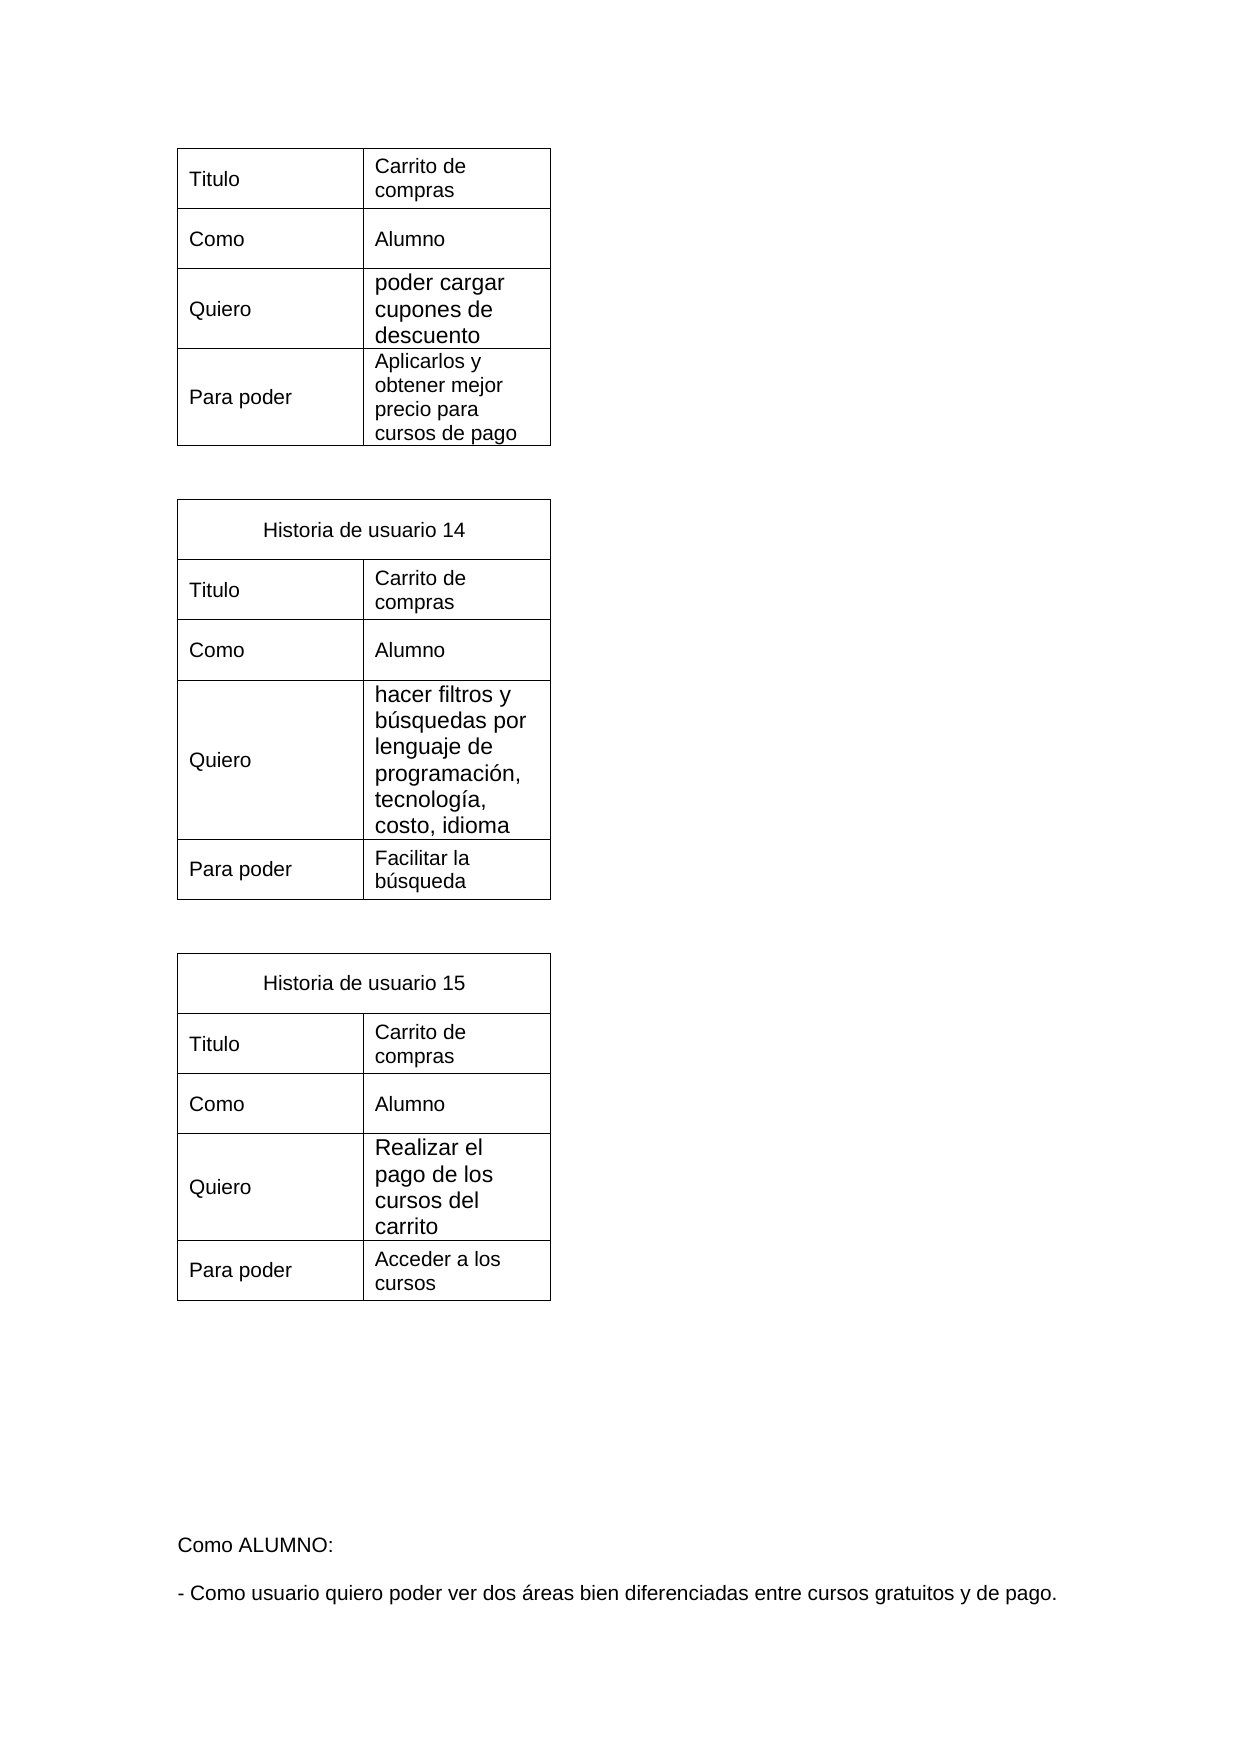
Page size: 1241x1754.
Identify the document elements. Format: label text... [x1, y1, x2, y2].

text - Como usuario quiero poder ver dos áreas bien diferenciadas entre cursos gratuitos y de pago. [177, 1581, 1063, 1605]
table_cell Como [178, 620, 363, 679]
text Como ALUMNO: [177, 1533, 1063, 1557]
table_cell hacer filtros y búsquedas por lenguaje de programación, tecnología, costo, idioma [364, 681, 550, 839]
table_cell poder cargar cupones de descuento [364, 269, 550, 348]
table_cell Para poder [178, 349, 363, 445]
table_cell Carrito de compras [364, 149, 550, 208]
table_cell Como [178, 209, 363, 268]
table_cell Carrito de compras [364, 560, 550, 619]
table_cell Quiero [178, 269, 363, 348]
table_cell Realizar el pago de los cursos del carrito [364, 1134, 550, 1240]
table_cell Titulo [178, 1014, 363, 1073]
table_cell Facilitar la búsqueda [364, 840, 550, 899]
table_cell Para poder [178, 840, 363, 899]
table_header Historia de usuario 14 [178, 500, 550, 559]
table_cell Alumno [364, 209, 550, 268]
table_cell Alumno [364, 620, 550, 679]
table_cell Titulo [178, 149, 363, 208]
table_cell Para poder [178, 1241, 363, 1300]
table_cell Quiero [178, 681, 363, 839]
table_cell Aplicarlos y obtener mejor precio para cursos de pago [364, 349, 550, 445]
table_cell Carrito de compras [364, 1014, 550, 1073]
table_header Historia de usuario 15 [178, 954, 550, 1013]
table_cell Titulo [178, 560, 363, 619]
table_cell Como [178, 1074, 363, 1133]
table_cell Quiero [178, 1134, 363, 1240]
table_cell Acceder a los cursos [364, 1241, 550, 1300]
table_cell Alumno [364, 1074, 550, 1133]
